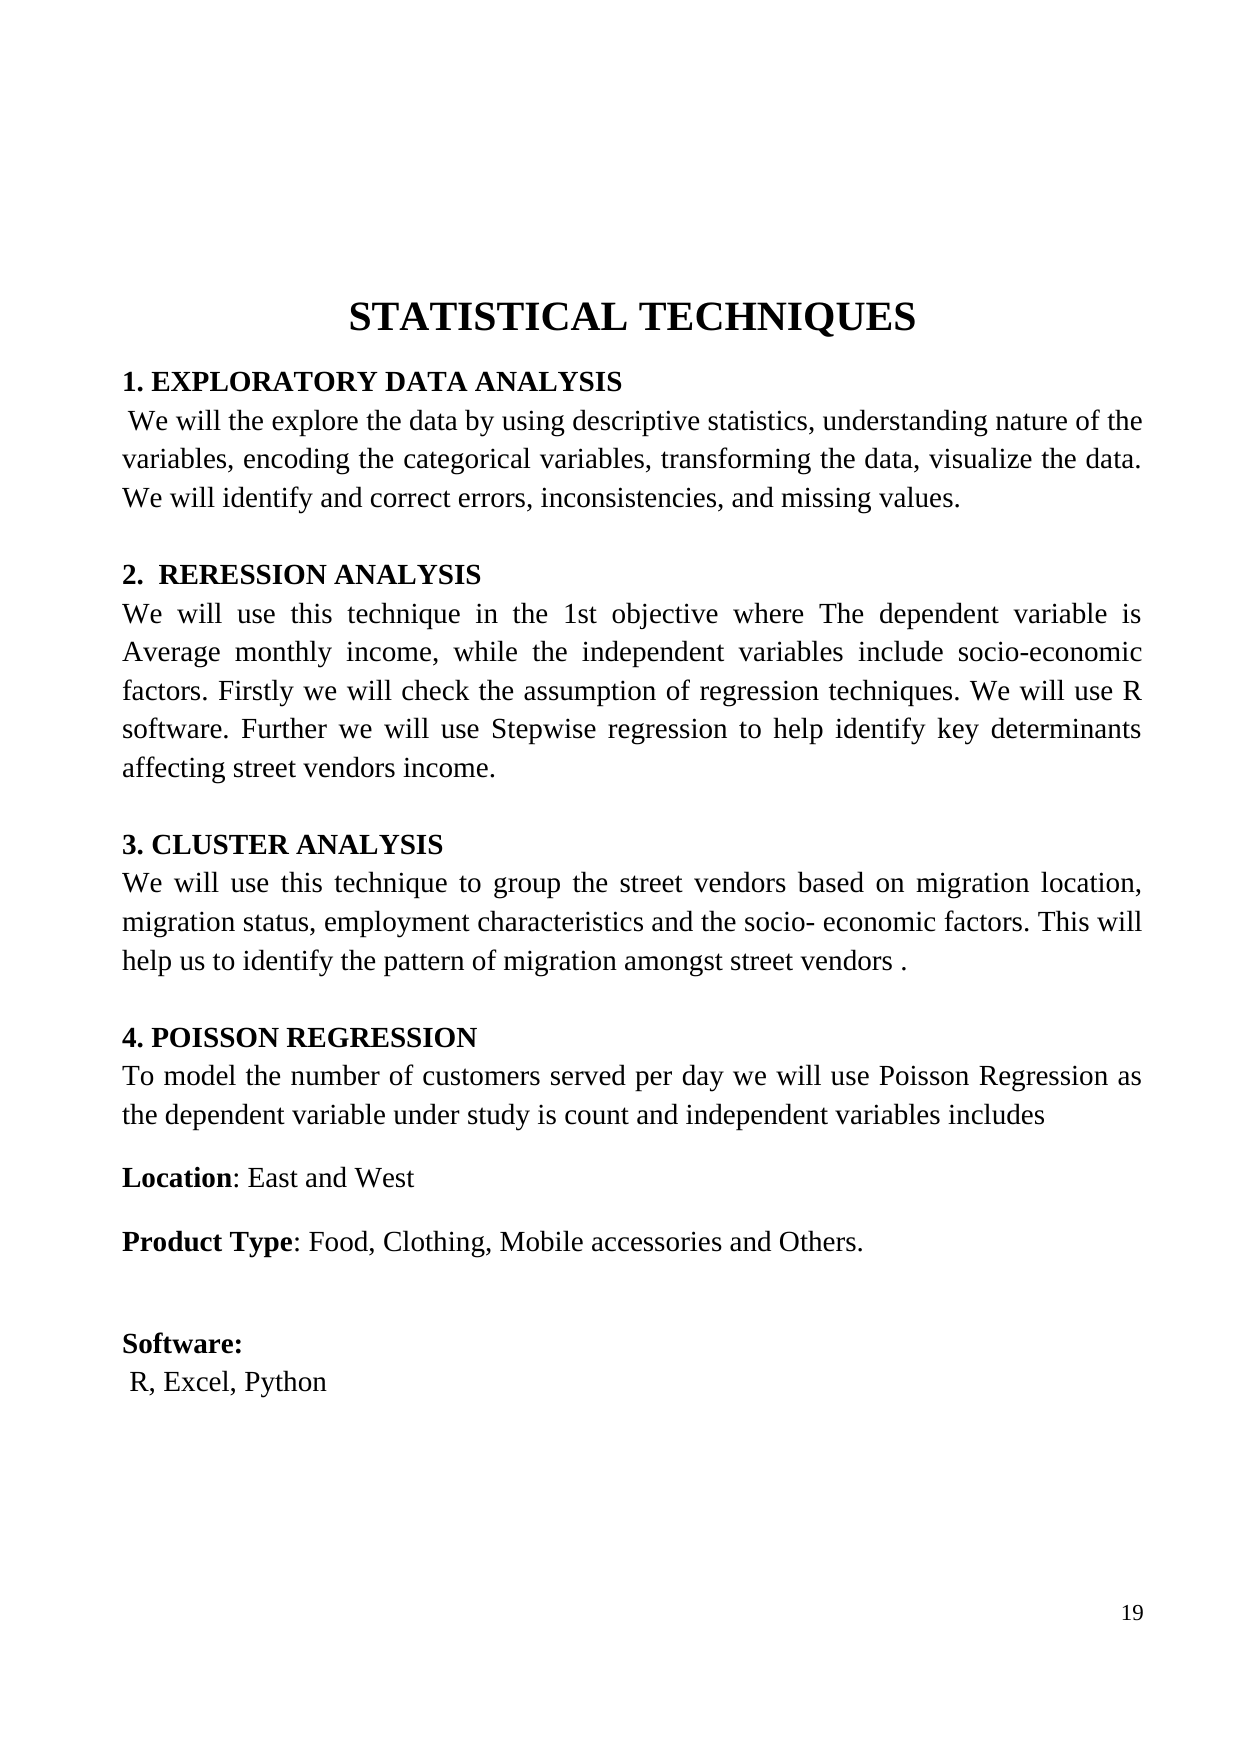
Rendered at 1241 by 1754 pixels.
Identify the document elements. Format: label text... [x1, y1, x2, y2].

text 2. RERESSION ANALYSIS [122, 557, 1143, 591]
text To model the number of customers served per day we will use Poisson Regression as the dependent variable under study is count and independent variables includes [122, 1058, 1143, 1130]
text STATISTICAL TECHNIQUES [122, 292, 1143, 339]
text R, Excel, Python [122, 1364, 1143, 1398]
text Product Type: Food, Clothing, Mobile accessories and Others. [122, 1224, 1143, 1257]
text Location: East and West [122, 1160, 1143, 1194]
text 4. POISSON REGRESSION [122, 1020, 1143, 1053]
text 3. CLUSTER ANALYSIS [122, 827, 1143, 861]
text We will use this technique to group the street vendors based on migration location, migration status, employment characteristics and the socio- economic factors. This will help us to identify the pattern of migration amongst street vendors . [122, 866, 1143, 976]
text 1. EXPLORATORY DATA ANALYSIS [122, 364, 1143, 398]
text We will the explore the data by using descriptive statistics, understanding nature of the variables, encoding the categorical variables, transforming the data, visualize the data. We will identify and correct errors, inconsistencies, and missing values. [122, 403, 1143, 514]
text We will use this technique in the 1st objective where The dependent variable is Average monthly income, while the independent variables include socio-economic factors. Firstly we will check the assumption of regression techniques. We will use R software. Further we will use Stepwise regression to help identify key determinants affecting street vendors income. [122, 596, 1143, 783]
text Software: [122, 1326, 1143, 1359]
